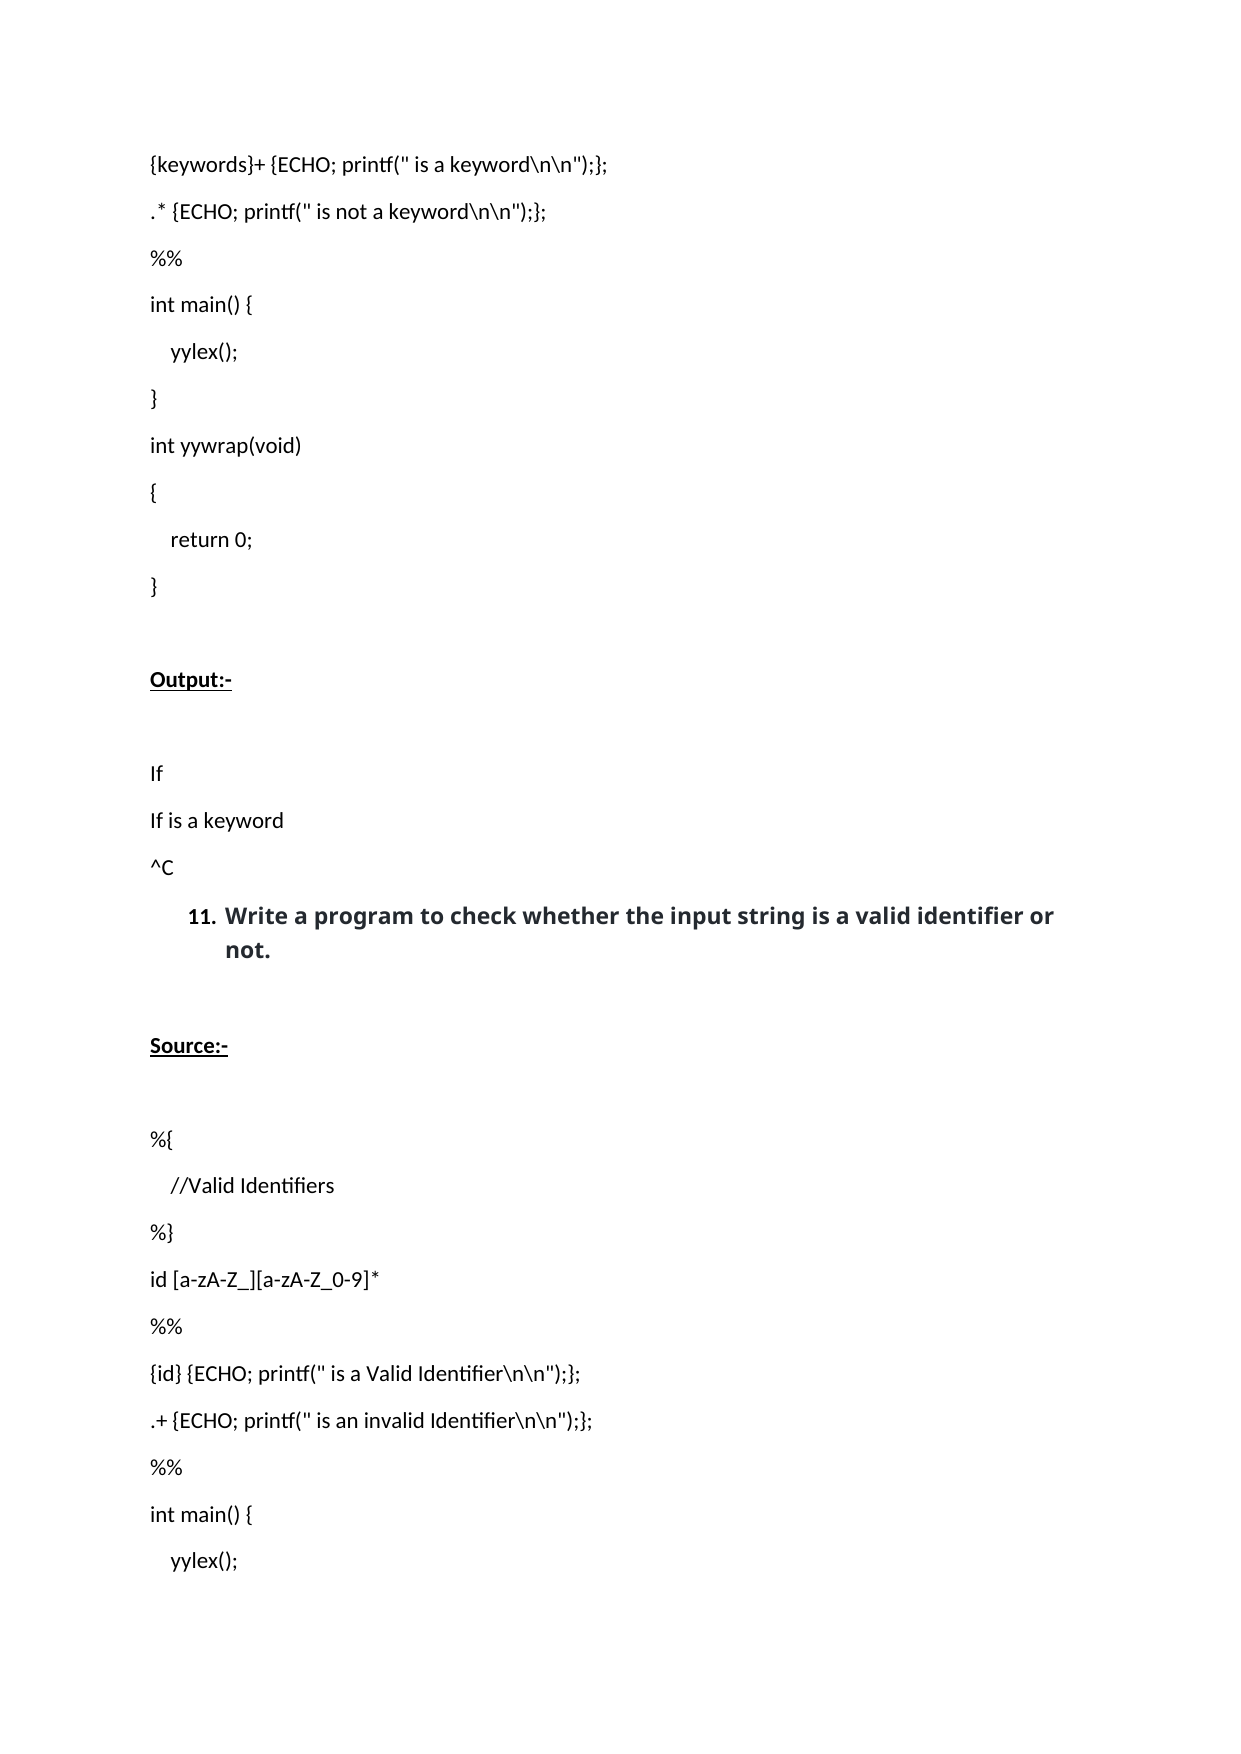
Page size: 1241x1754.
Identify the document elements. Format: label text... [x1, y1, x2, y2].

text //Valid Identifiers [150, 1172, 1090, 1200]
text return 0; [150, 525, 1090, 553]
text {keywords}+ {ECHO; printf(" is a keyword\n\n");}; [150, 150, 1090, 178]
text id [a-zA-Z_][a-zA-Z_0-9]* [150, 1265, 1090, 1293]
text If [150, 759, 1090, 787]
text int main() { [150, 1500, 1090, 1528]
text If is a keyword [150, 806, 1090, 834]
text %} [150, 1218, 1090, 1247]
text ^C [150, 853, 1090, 881]
text {id} {ECHO; printf(" is a Valid Identifier\n\n");}; [150, 1359, 1090, 1387]
text } [150, 572, 1090, 600]
text .+ {ECHO; printf(" is an invalid Identifier\n\n");}; [150, 1406, 1090, 1434]
text %% [150, 1312, 1090, 1340]
text yylex(); [150, 1547, 1090, 1575]
text .* {ECHO; printf(" is not a keyword\n\n");}; [150, 197, 1090, 225]
text Output:- [150, 666, 1090, 694]
text { [150, 478, 1090, 506]
text yylex(); [150, 337, 1090, 366]
text Source:- [150, 1031, 1090, 1059]
text } [150, 384, 1090, 412]
text int yywrap(void) [150, 431, 1090, 459]
text %% [150, 244, 1090, 272]
text %% [150, 1453, 1090, 1481]
text %{ [150, 1125, 1090, 1153]
list Write a program to check whether the input string is a valid identifier or not. [187, 900, 1090, 965]
text int main() { [150, 291, 1090, 319]
